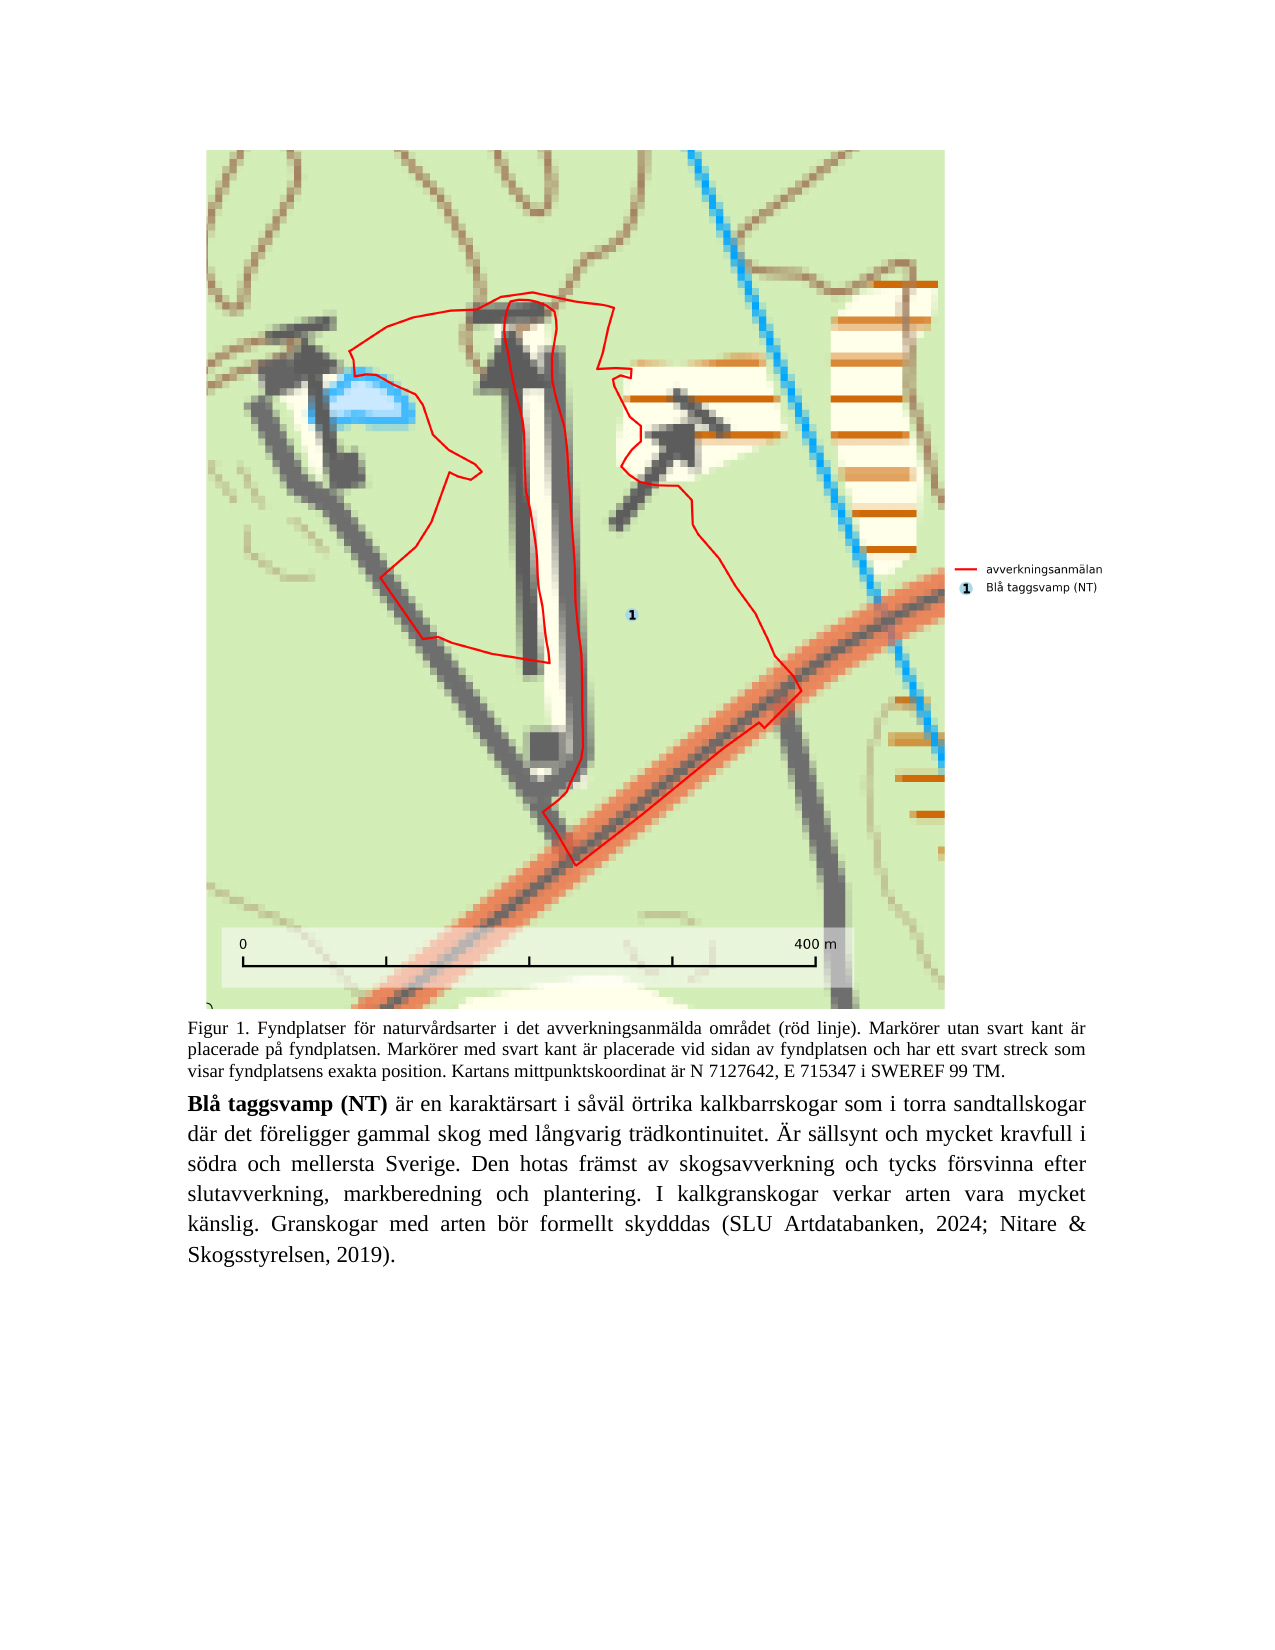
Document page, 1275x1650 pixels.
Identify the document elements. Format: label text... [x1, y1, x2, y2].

picture [206, 150, 1107, 1009]
text Blå taggsvamp (NT) är en karaktärsart i såväl örtrika kalkbarrskogar som i torra sandtallskogar där det föreligger gammal skog med långvarig trädkontinuitet. Är sällsynt och mycket kravfull i södra och mellersta Sverige. Den hotas främst av skogsavverkning och tycks försvinna efter slutavverkning, markberedning och plantering. I kalkgranskogar verkar arten vara mycket känslig. Granskogar med arten bör formellt skydddas (SLU Artdatabanken, 2024; Nitare & Skogsstyrelsen, 2019). [187, 1089, 1087, 1267]
text Figur 1. Fyndplatser för naturvårdsarter i det avverkningsanmälda området (röd linje). Markörer utan svart kant är placerade på fyndplatsen. Markörer med svart kant är placerade vid sidan av fyndplatsen och har ett svart streck som visar fyndplatsens exakta position. Kartans mittpunktskoordinat är N 7127642, E 715347 i SWEREF 99 TM. [187, 1017, 1087, 1081]
